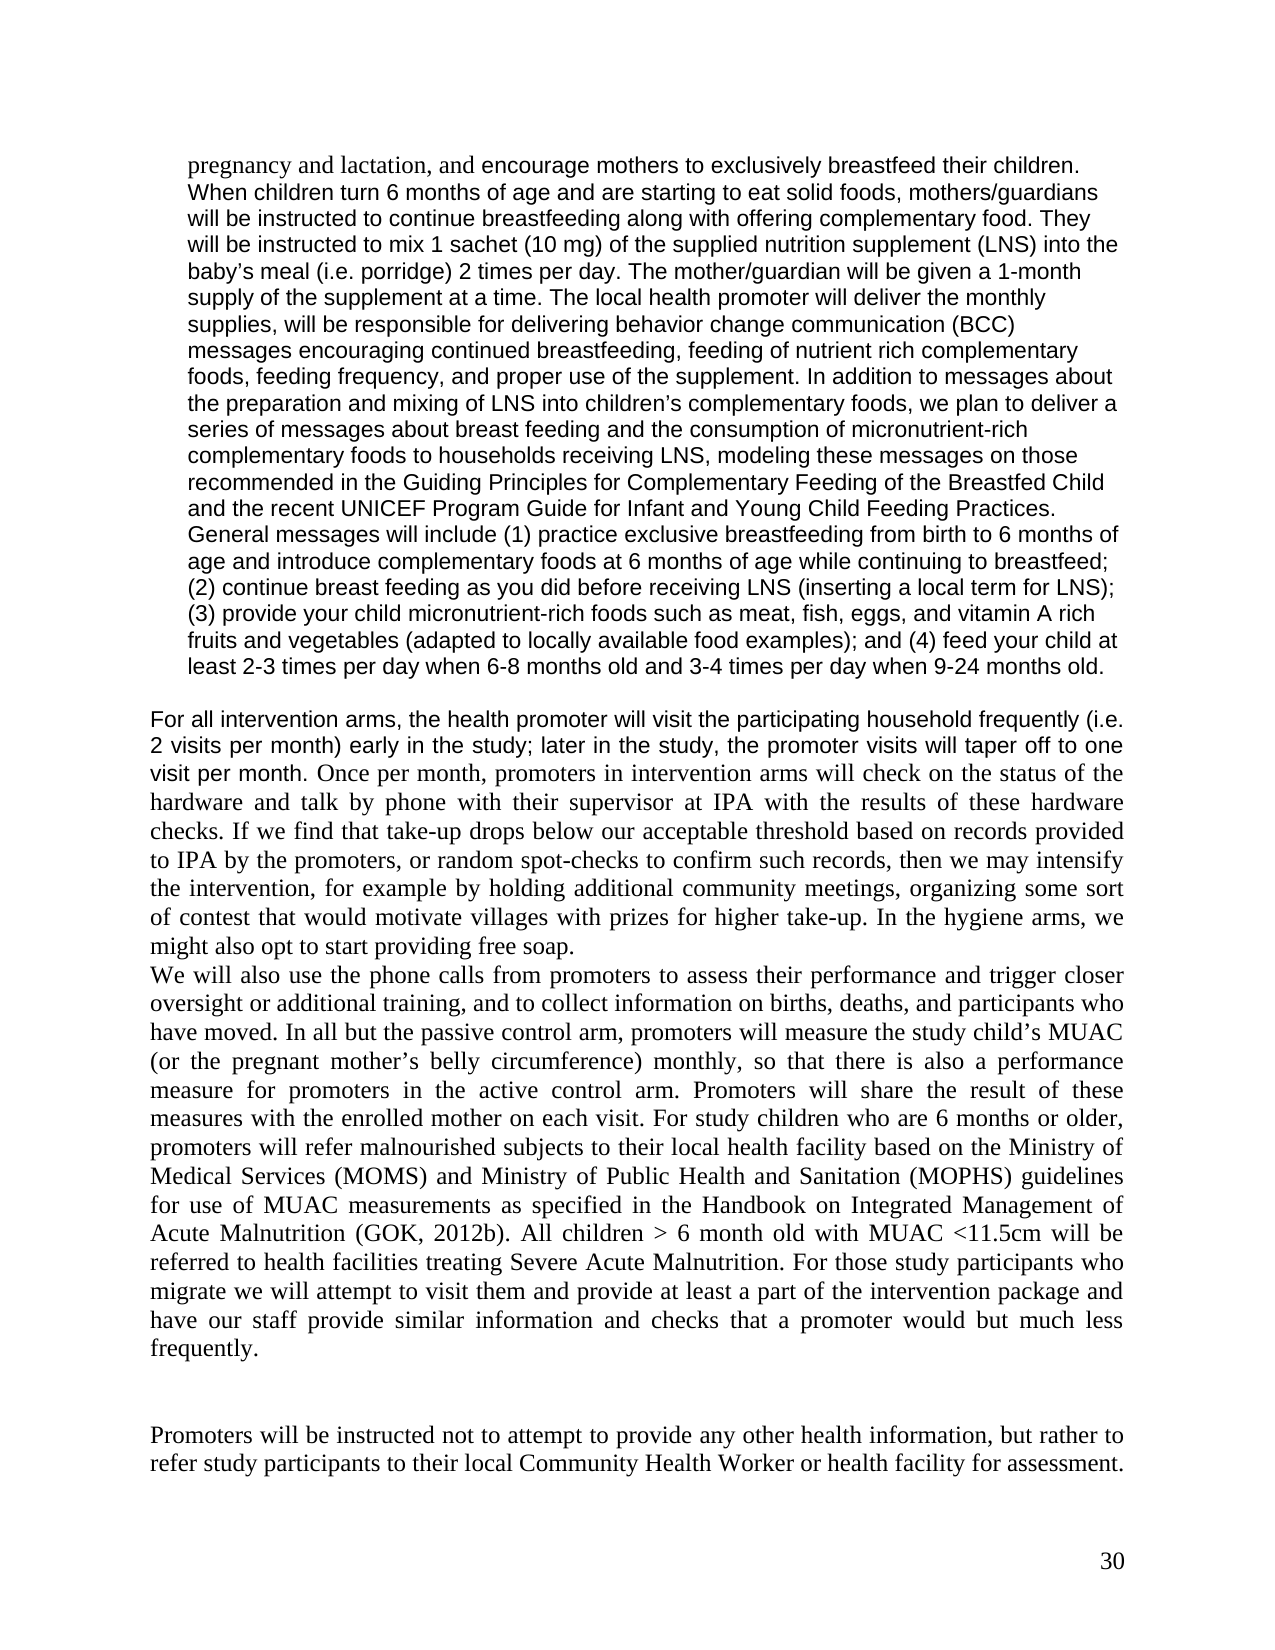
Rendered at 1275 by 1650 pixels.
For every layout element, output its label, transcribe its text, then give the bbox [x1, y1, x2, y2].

text We will also use the phone calls from promoters to assess their performance and trigger closer oversight or additional training, and to collect information on births, deaths, and participants who have moved. In all but the passive control arm, promoters will measure the study child’s MUAC (or the pregnant mother’s belly circumference) monthly, so that there is also a performance measure for promoters in the active control arm. Promoters will share the result of these measures with the enrolled mother on each visit. For study children who are 6 months or older, promoters will refer malnourished subjects to their local health facility based on the Ministry of Medical Services (MOMS) and Ministry of Public Health and Sanitation (MOPHS) guidelines for use of MUAC measurements as specified in the Handbook on Integrated Management of Acute Malnutrition (GOK, 2012b). All children > 6 month old with MUAC <11.5cm will be referred to health facilities treating Severe Acute Malnutrition. For those study participants who migrate we will attempt to visit them and provide at least a part of the intervention package and have our staff provide similar information and checks that a promoter would but much less frequently. [150, 960, 1125, 1362]
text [150, 1420, 1125, 1477]
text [187, 150, 1125, 679]
text For all intervention arms, the health promoter will visit the participating household frequently (i.e. 2 visits per month) early in the study; later in the study, the promoter visits will taper off to one visit per month. Once per month, promoters in intervention arms will check on the status of the hardware and talk by phone with their supervisor at IPA with the results of these hardware checks. If we find that take-up drops below our acceptable threshold based on records provided to IPA by the promoters, or random spot-checks to confirm such records, then we may intensify the intervention, for example by holding additional community meetings, organizing some sort of contest that would motivate villages with prizes for higher take-up. In the hygiene arms, we might also opt to start providing free soap. [150, 706, 1125, 960]
